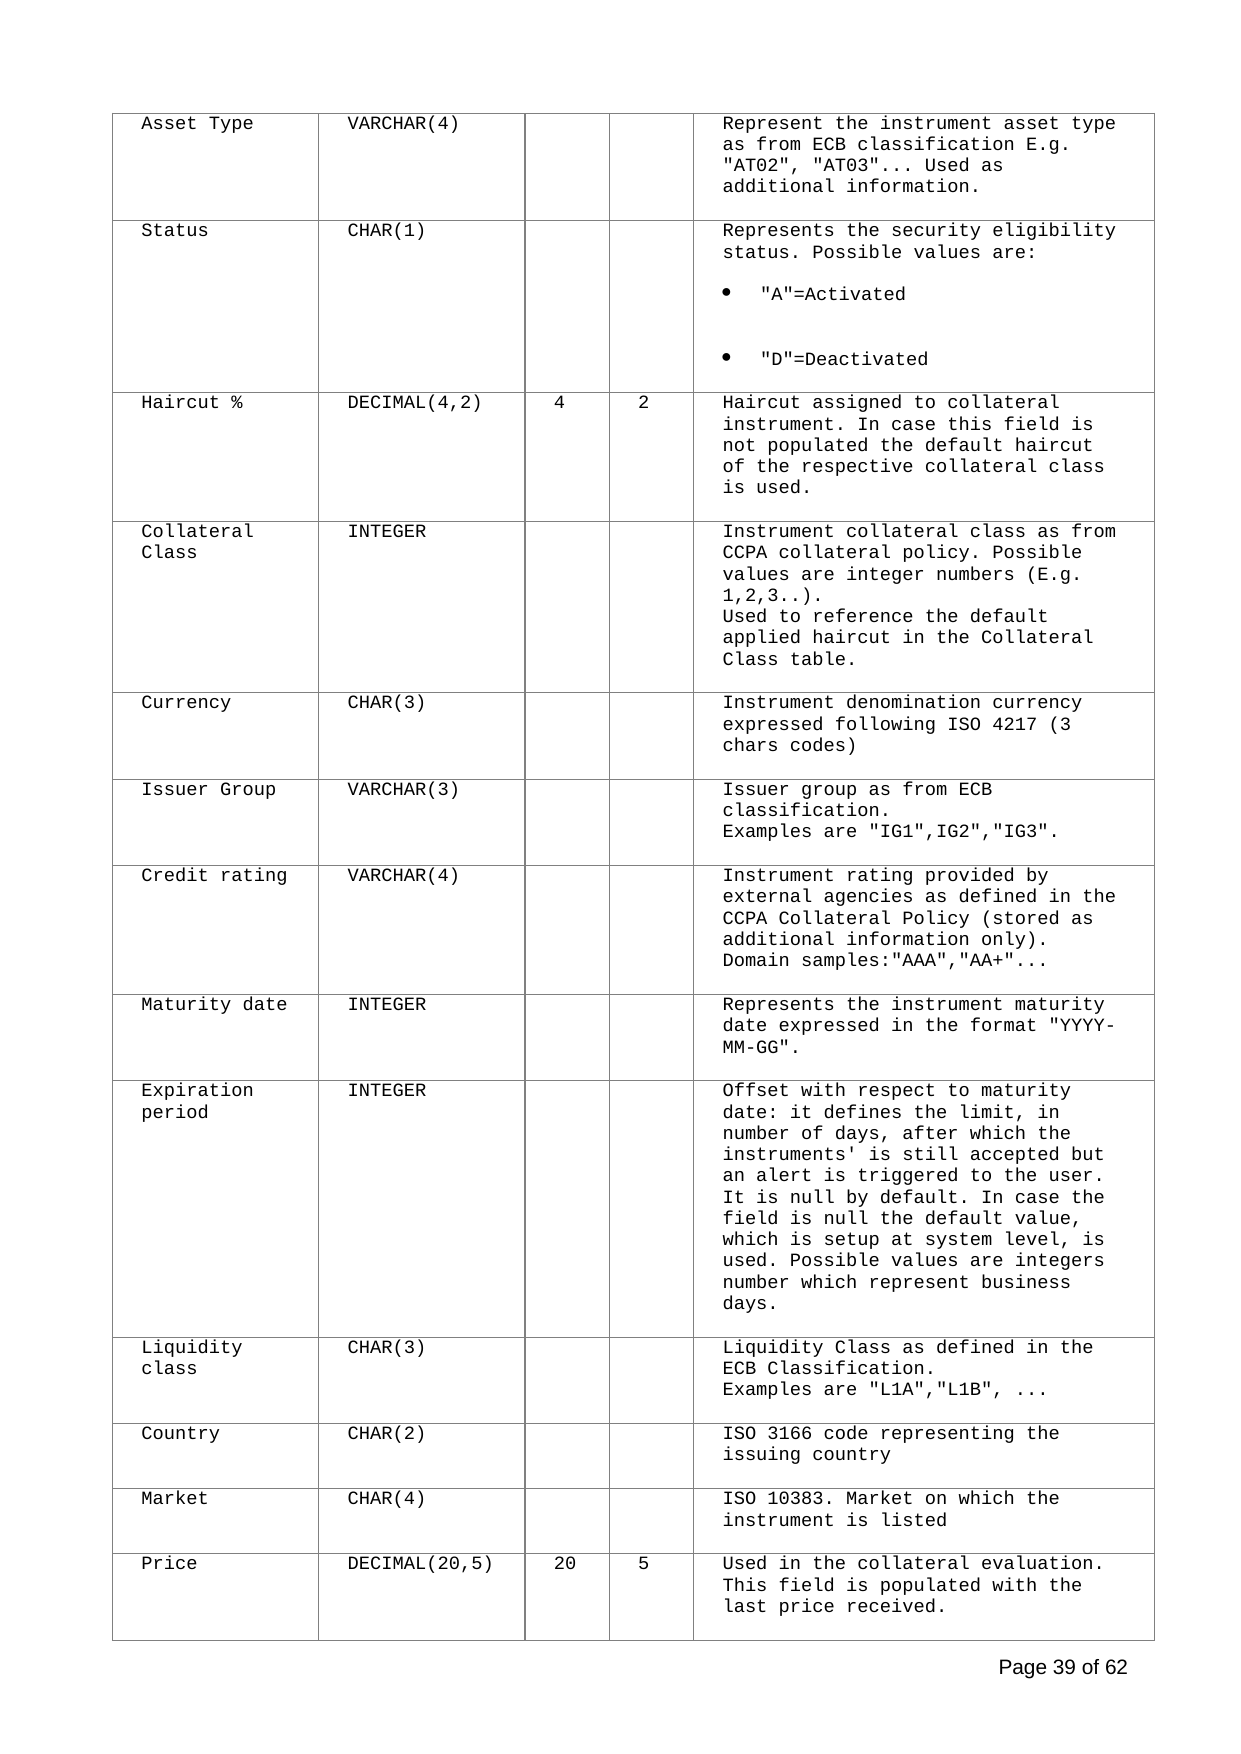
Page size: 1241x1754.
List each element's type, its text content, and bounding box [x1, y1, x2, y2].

table_cell Expiration period [113, 1081, 318, 1337]
table_cell Credit rating [113, 866, 318, 994]
table_cell 4 [526, 393, 609, 521]
table_cell CHAR(2) [319, 1424, 524, 1488]
table_cell Status [113, 221, 318, 392]
table_cell Maturity date [113, 995, 318, 1080]
table_cell Liquidity Class as defined in the ECB Classification. Examples are "L1A","L1B", ... [694, 1338, 1154, 1423]
table_cell VARCHAR(4) [319, 114, 524, 220]
table_cell INTEGER [319, 1081, 524, 1337]
table_cell Issuer group as from ECB classification. Examples are "IG1",IG2","IG3". [694, 780, 1154, 865]
table_cell [610, 780, 693, 865]
table_cell [526, 1489, 609, 1553]
table_cell 20 [526, 1554, 609, 1639]
table_cell CHAR(4) [319, 1489, 524, 1553]
table_cell 2 [610, 393, 693, 521]
table_cell [526, 1081, 609, 1337]
table_cell DECIMAL(4,2) [319, 393, 524, 521]
table_cell CHAR(3) [319, 1338, 524, 1423]
table_cell INTEGER [319, 522, 524, 692]
table_cell Haircut assigned to collateral instrument. In case this field is not populated the default haircut of the respective collateral class is used. [694, 393, 1154, 521]
table_cell [526, 693, 609, 779]
table_cell [526, 1338, 609, 1423]
table_cell CHAR(3) [319, 693, 524, 779]
table_cell [526, 221, 609, 392]
table_cell [526, 780, 609, 865]
table_cell [610, 1424, 693, 1488]
table_cell Represent the instrument asset type as from ECB classification E.g. "AT02", "AT03"... Used as additional information. [694, 114, 1154, 220]
table_cell Market [113, 1489, 318, 1553]
table_cell [610, 114, 693, 220]
table_cell Price [113, 1554, 318, 1639]
table_cell [526, 522, 609, 692]
table_cell Asset Type [113, 114, 318, 220]
table_cell [610, 995, 693, 1080]
table_cell Instrument denomination currency expressed following ISO 4217 (3 chars codes) [694, 693, 1154, 779]
table_cell [610, 1081, 693, 1337]
table_cell Country [113, 1424, 318, 1488]
table_cell Offset with respect to maturity date: it defines the limit, in number of days, after which the instruments' is still accepted but an alert is triggered to the user. It is null by default. In case the field is null the default value, which is setup at system level, is used. Possible values are integers number which represent business days. [694, 1081, 1154, 1337]
table_cell [526, 995, 609, 1080]
table_cell [610, 1489, 693, 1553]
table_cell 5 [610, 1554, 693, 1639]
table_cell [526, 1424, 609, 1488]
table_cell Issuer Group [113, 780, 318, 865]
table_cell VARCHAR(4) [319, 866, 524, 994]
table_cell Currency [113, 693, 318, 779]
table_cell Instrument rating provided by external agencies as defined in the CCPA Collateral Policy (stored as additional information only). Domain samples:"AAA","AA+"... [694, 866, 1154, 994]
table_cell Haircut % [113, 393, 318, 521]
table_cell CHAR(1) [319, 221, 524, 392]
table_cell [610, 522, 693, 692]
table_cell [610, 693, 693, 779]
table_cell [526, 866, 609, 994]
table_cell Liquidity class [113, 1338, 318, 1423]
table_cell Collateral Class [113, 522, 318, 692]
table_cell [610, 866, 693, 994]
table_cell [610, 221, 693, 392]
table_cell ISO 10383. Market on which the instrument is listed [694, 1489, 1154, 1553]
table_cell Represents the instrument maturity date expressed in the format "YYYY-MM-GG". [694, 995, 1154, 1080]
table_cell Instrument collateral class as from CCPA collateral policy. Possible values are integer numbers (E.g. 1,2,3..). Used to reference the default applied haircut in the Collateral Class table. [694, 522, 1154, 692]
table_cell ISO 3166 code representing the issuing country [694, 1424, 1154, 1488]
table_cell [610, 1338, 693, 1423]
table_cell [526, 114, 609, 220]
table_cell DECIMAL(20,5) [319, 1554, 524, 1639]
table_cell Used in the collateral evaluation. This field is populated with the last price received. [694, 1554, 1154, 1639]
table_cell Represents the security eligibility status. Possible values are: "A"=Activated "D"=Deactivated [694, 221, 1154, 392]
table_cell INTEGER [319, 995, 524, 1080]
table_cell VARCHAR(3) [319, 780, 524, 865]
